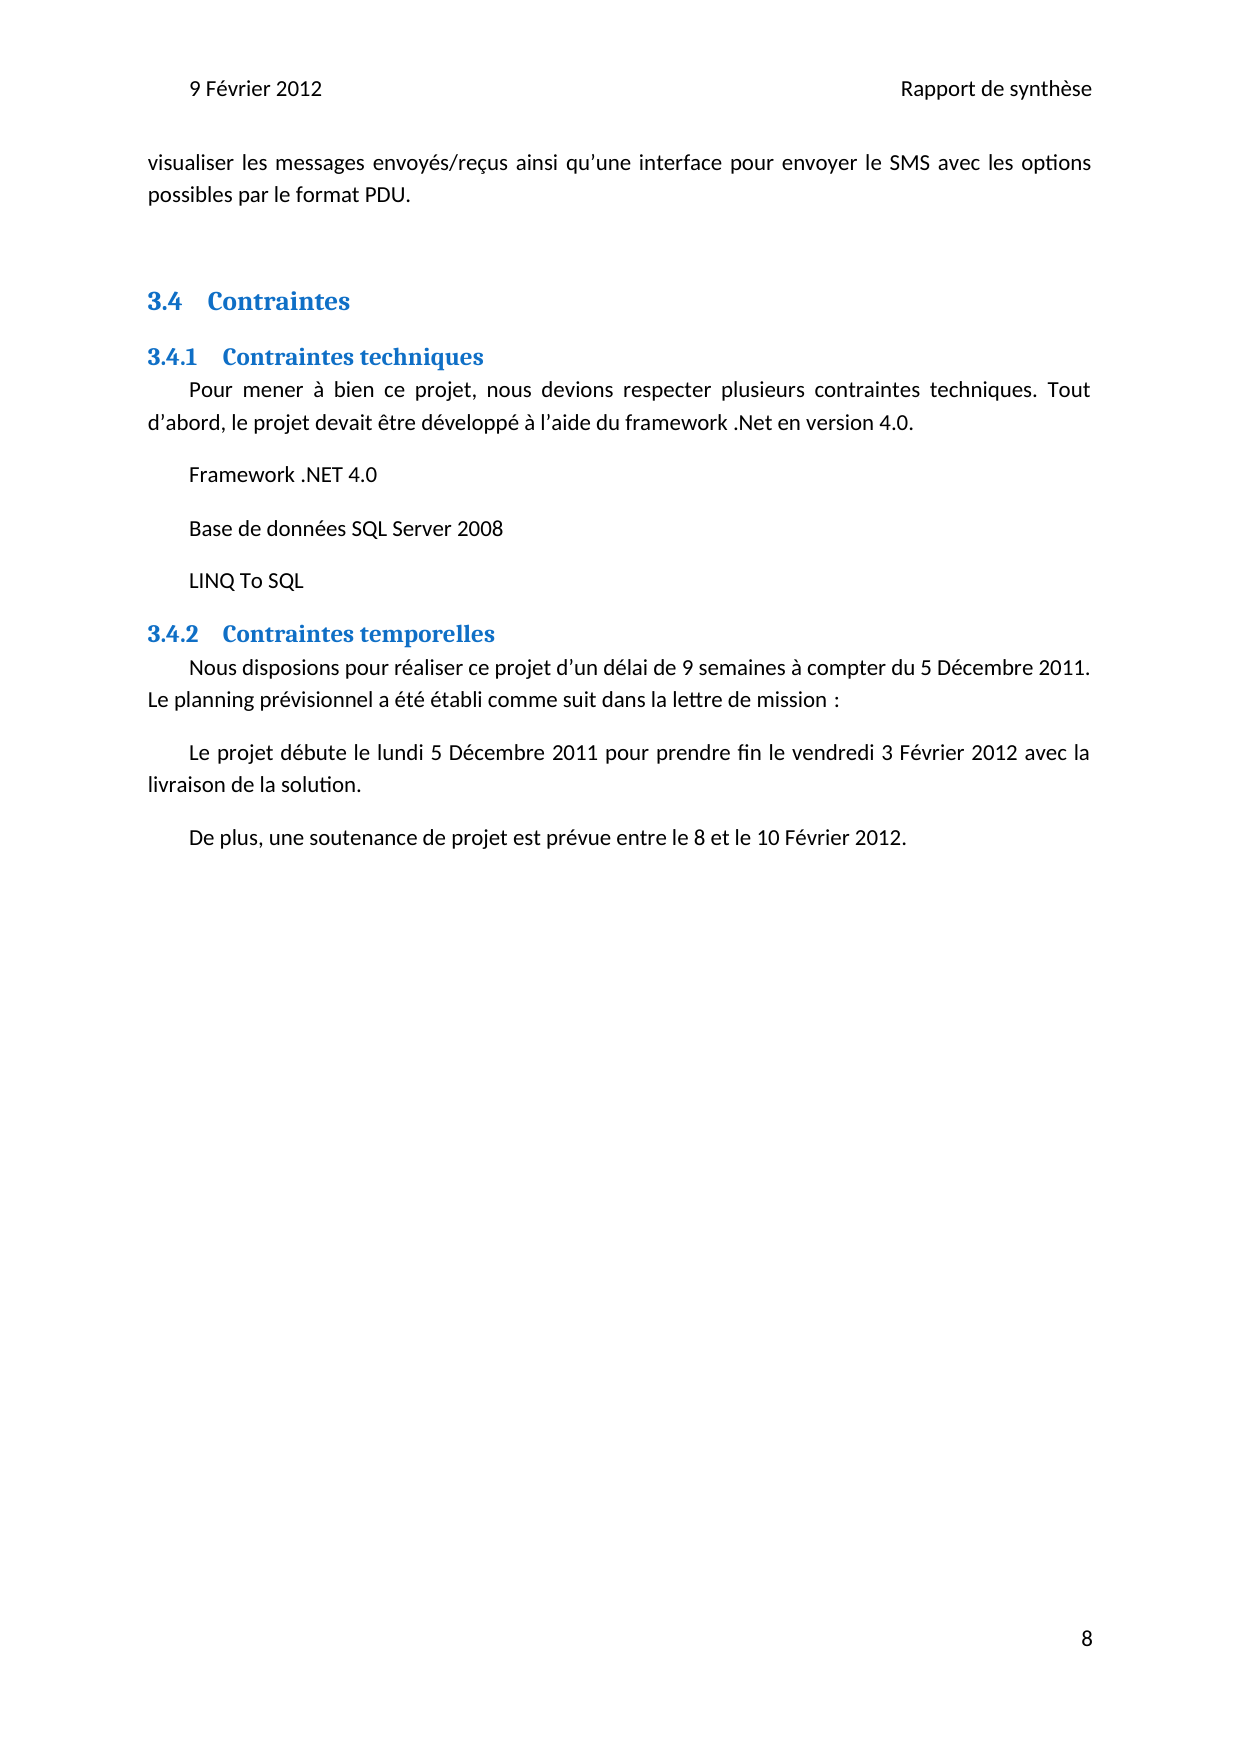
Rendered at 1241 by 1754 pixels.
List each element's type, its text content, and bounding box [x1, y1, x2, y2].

text Framework .NET 4.0 [148, 461, 1093, 489]
text De plus, une soutenance de projet est prévue entre le 8 et le 10 Février 2012. [148, 823, 1093, 851]
text Le projet débute le lundi 5 Décembre 2011 pour prendre fin le vendredi 3 Février 2012 avec la livraison de la solution. [148, 738, 1093, 798]
text LINQ To SQL [148, 567, 1093, 595]
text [148, 148, 1093, 208]
text Nous disposions pour réaliser ce projet d’un délai de 9 semaines à compter du 5 Décembre 2011. Le planning prévisionnel a été établi comme suit dans la lettre de mission : [148, 653, 1093, 713]
subtitle Contraintes [148, 286, 1093, 317]
subtitle Contraintes techniques [148, 342, 1093, 371]
text Base de données SQL Server 2008 [148, 514, 1093, 542]
subtitle Contraintes temporelles [148, 620, 1093, 648]
